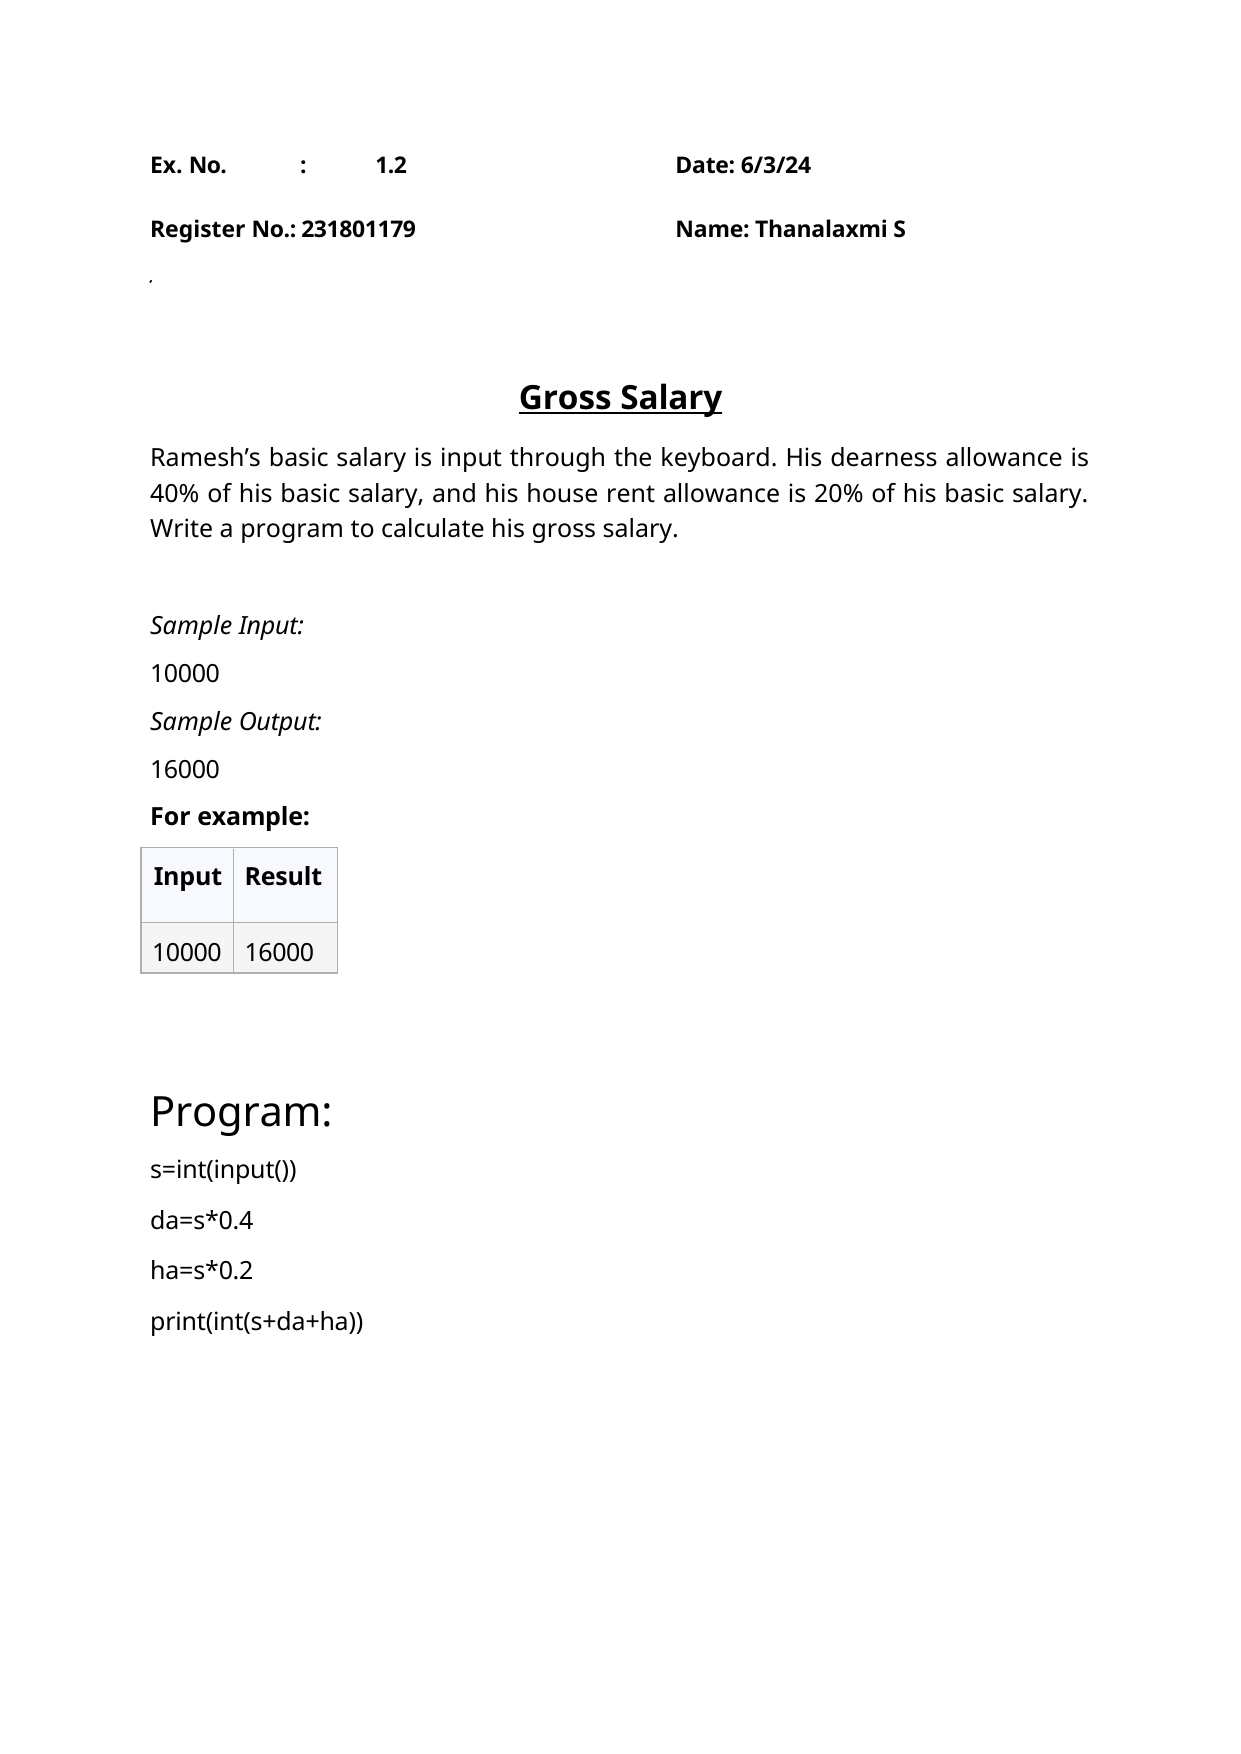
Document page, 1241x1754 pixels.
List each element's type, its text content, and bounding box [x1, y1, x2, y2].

text Register No.: 231801179 Name: Thanalaxmi S [150, 213, 1211, 245]
table_cell 10000 [142, 923, 233, 972]
text Sample Input: [150, 607, 1211, 642]
text print(int(s+da+ha)) [150, 1303, 1211, 1337]
subtitle Program: [150, 1081, 1211, 1138]
subtitle Gross Salary [129, 373, 1112, 419]
text Ramesh’s basic salary is input through the keyboard. His dearness allowance is 40% of his basic salary, and his house rent allowance is 20% of his basic salary. Write a program to calculate his gross salary. [150, 439, 1091, 545]
text 16000 [150, 751, 1211, 785]
text For example: [150, 798, 1211, 832]
text Ex. No. : 1.2 Date: 6/3/24 [150, 149, 1211, 180]
text s=int(input()) da=s*0.4 ha=s*0.2 [150, 1152, 331, 1287]
text Sample Output: [150, 703, 1211, 737]
table_header Input [142, 848, 233, 922]
table_header Result [234, 848, 337, 922]
table_cell 16000 [234, 923, 337, 972]
text 10000 [150, 656, 1211, 690]
